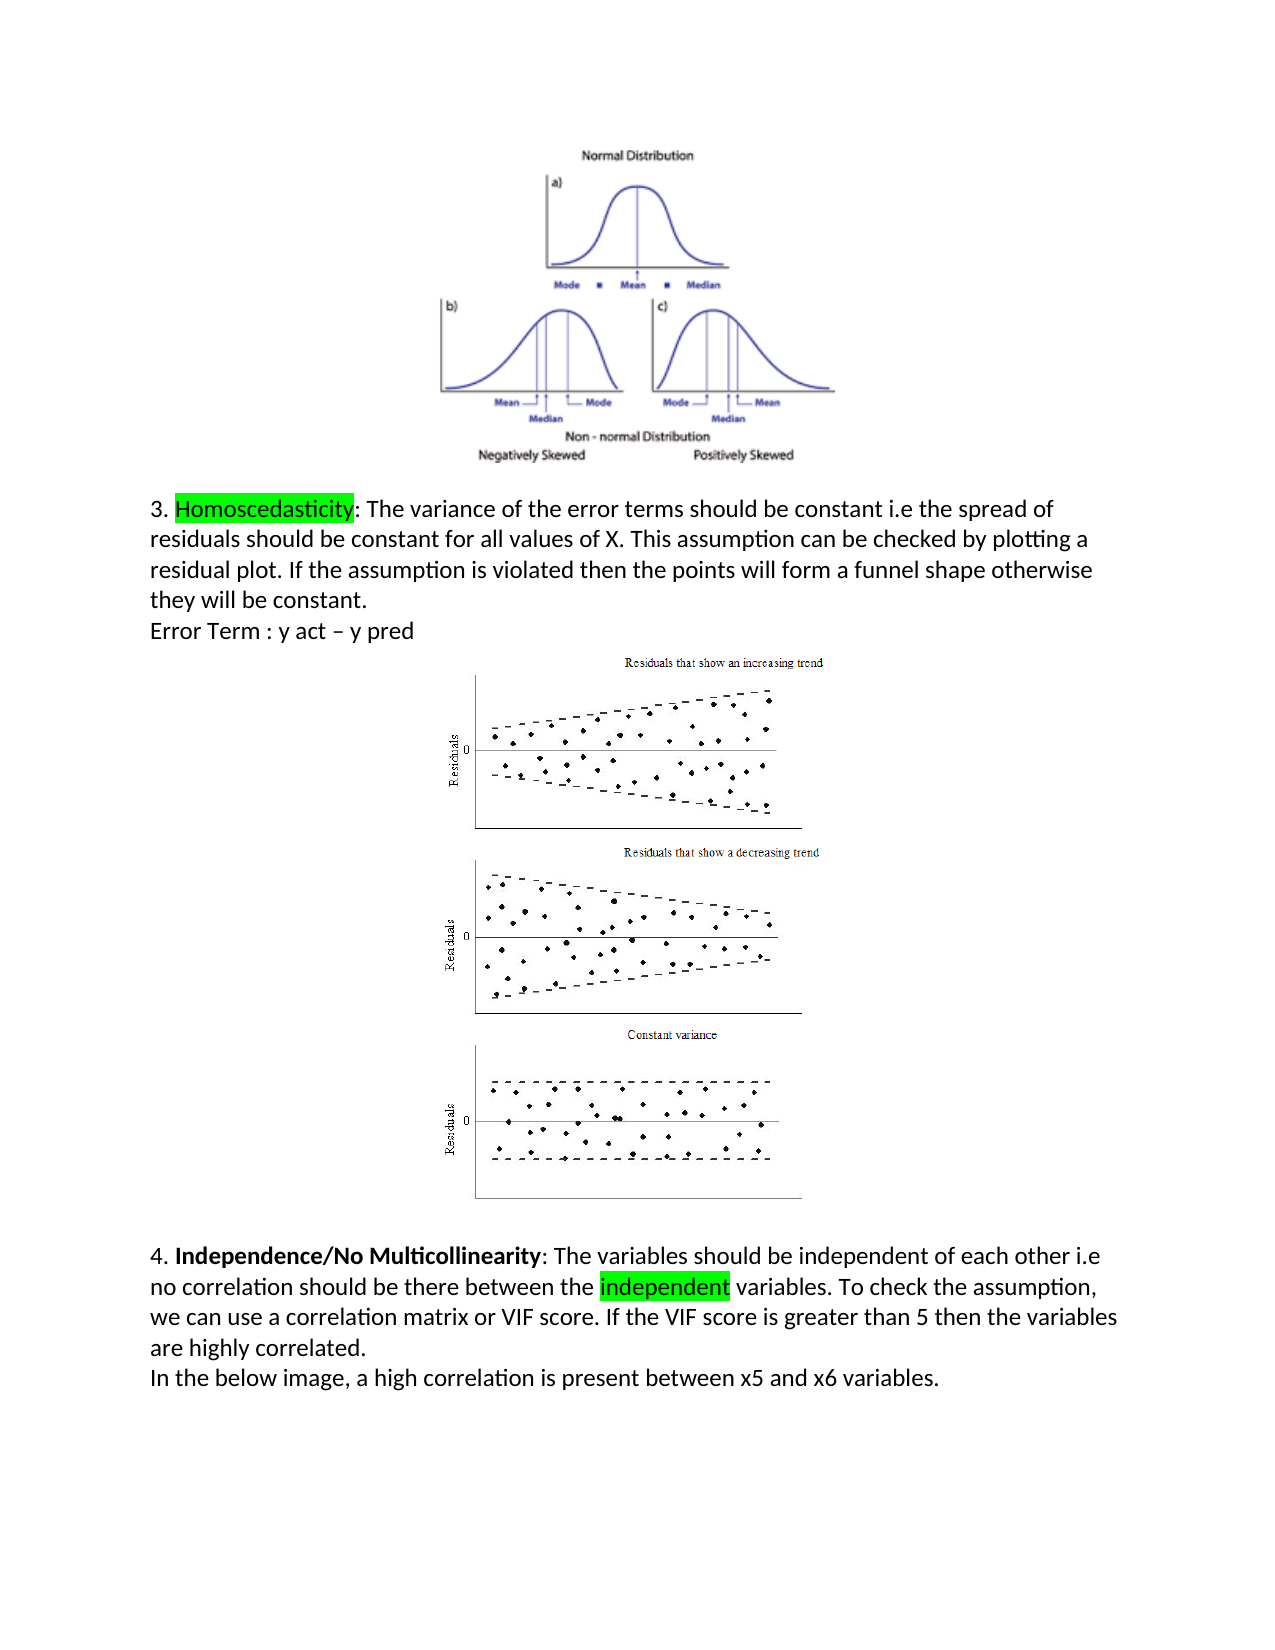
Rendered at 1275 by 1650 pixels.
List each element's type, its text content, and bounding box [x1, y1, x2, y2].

text 4. Independence/No Multicollinearity: The variables should be independent of each other i.e no correlation should be there between the independent variables. To check the assumption, we can use a correlation matrix or VIF score. If the VIF score is greater than 5 then the variables are highly correlated. [150, 1240, 1125, 1362]
picture [434, 645, 841, 1210]
text In the below image, a high correlation is present between x5 and x6 variables. [150, 1362, 1125, 1393]
picture [439, 150, 836, 463]
text Error Term : y act – y pred [150, 615, 1125, 646]
text 3. Homoscedasticity: The variance of the error terms should be constant i.e the spread of residuals should be constant for all values of X. This assumption can be checked by plotting a residual plot. If the assumption is violated then the points will form a funnel shape otherwise they will be constant. [150, 493, 1125, 615]
